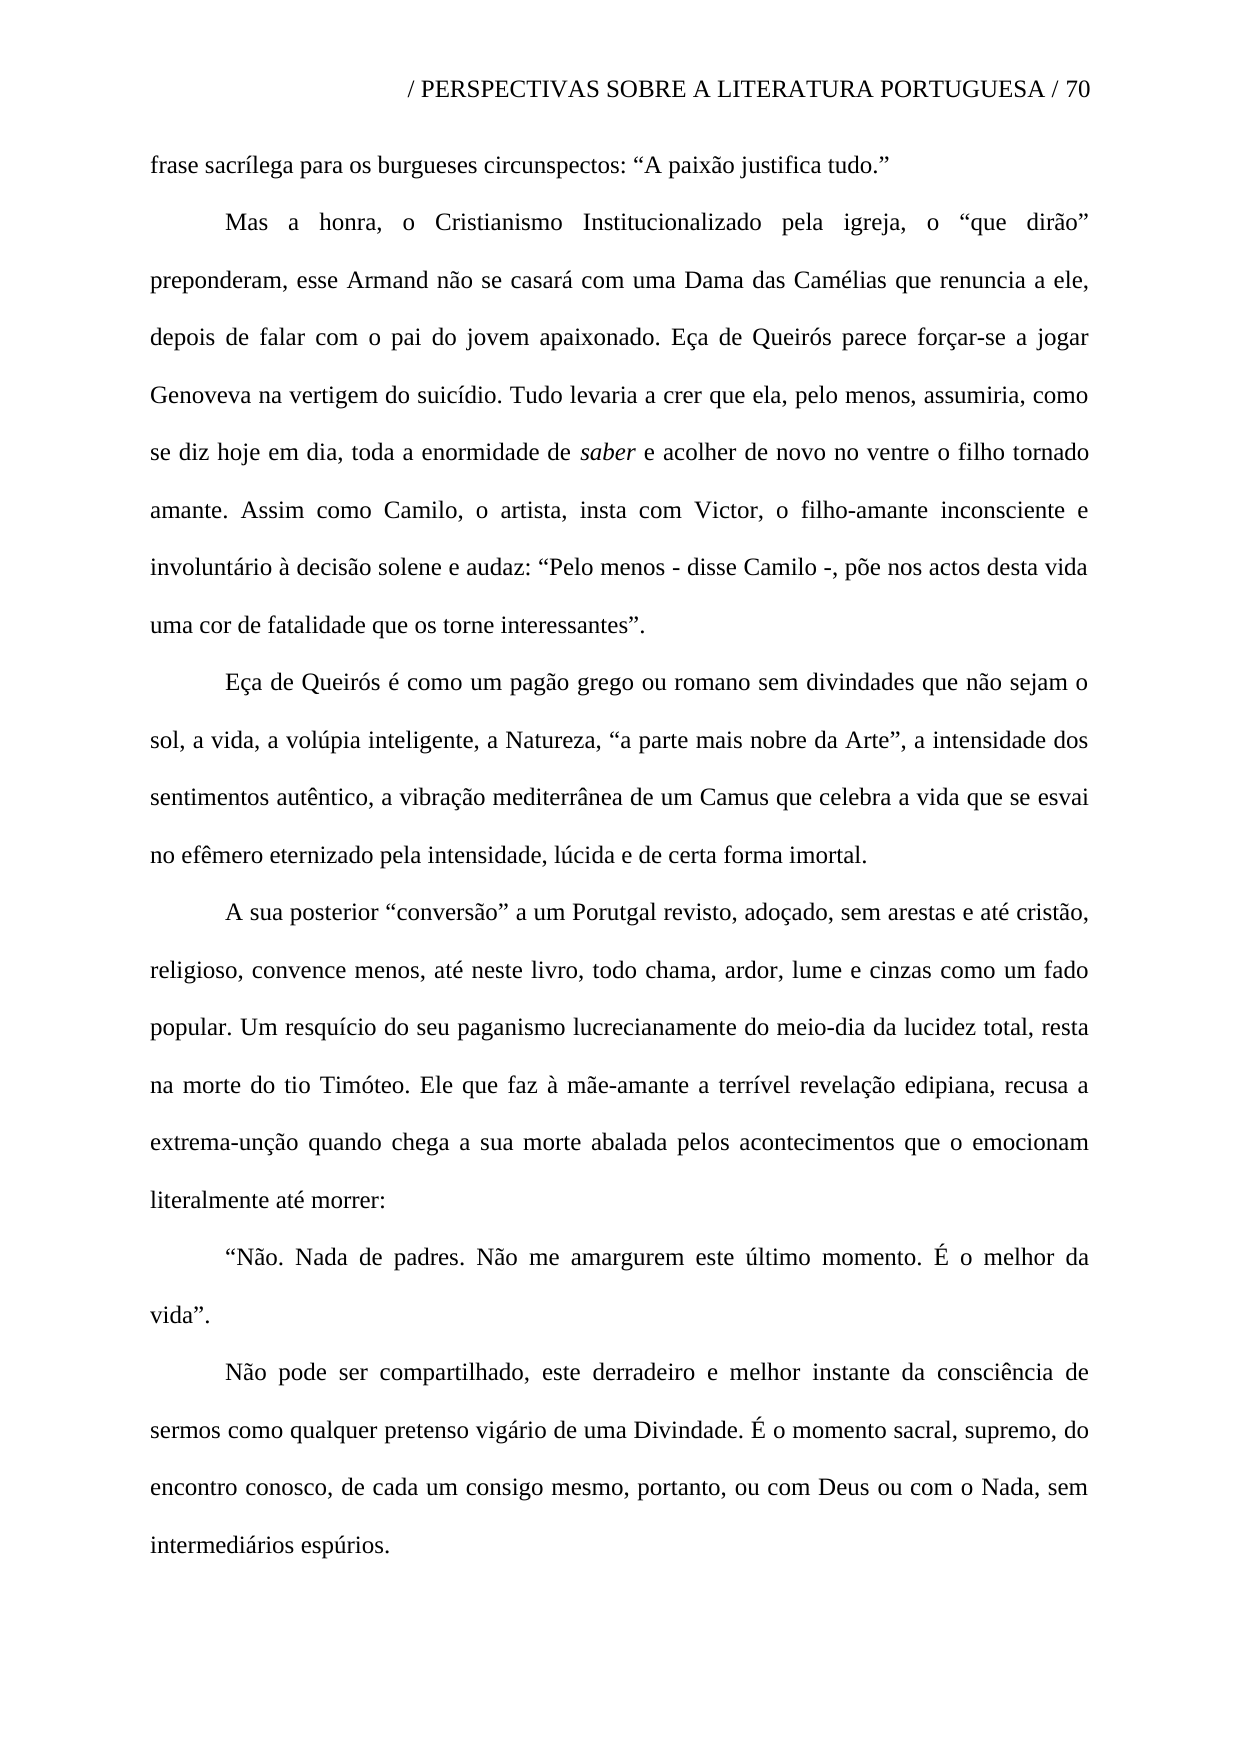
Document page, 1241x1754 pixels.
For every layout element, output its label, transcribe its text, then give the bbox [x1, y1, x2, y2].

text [150, 150, 1090, 179]
text Eça de Queirós é como um pagão grego ou romano sem divindades que não sejam o sol, a vida, a volúpia inteligente, a Natureza, “a parte mais nobre da Arte”, a intensidade dos sentimentos autêntico, a vibração mediterrânea de um Camus que celebra a vida que se esvai no efêmero eternizado pela intensidade, lúcida e de certa forma imortal. [150, 667, 1090, 869]
text Mas a honra, o Cristianismo Institucionalizado pela igreja, o “que dirão” preponderam, esse Armand não se casará com uma Dama das Camélias que renuncia a ele, depois de falar com o pai do jovem apaixonado. Eça de Queirós parece forçar-se a jogar Genoveva na vertigem do suicídio. Tudo levaria a crer que ela, pelo menos, assumiria, como se diz hoje em dia, toda a enormidade de saber e acolher de novo no ventre o filho tornado amante. Assim como Camilo, o artista, insta com Victor, o filho-amante inconsciente e involuntário à decisão solene e audaz: “Pelo menos - disse Camilo -, põe nos actos desta vida uma cor de fatalidade que os torne interessantes”. [150, 207, 1090, 639]
text A sua posterior “conversão” a um Porutgal revisto, adoçado, sem arestas e até cristão, religioso, convence menos, até neste livro, todo chama, ardor, lume e cinzas como um fado popular. Um resquício do seu paganismo lucrecianamente do meio-dia da lucidez total, resta na morte do tio Timóteo. Ele que faz à mãe-amante a terrível revelação edipiana, recusa a extrema-unção quando chega a sua morte abalada pelos acontecimentos que o emocionam literalmente até morrer: [150, 897, 1090, 1214]
text “Não. Nada de padres. Não me amargurem este último momento. É o melhor da vida”. [150, 1242, 1090, 1329]
text Não pode ser compartilhado, este derradeiro e melhor instante da consciência de sermos como qualquer pretenso vigário de uma Divindade. É o momento sacral, supremo, do encontro conosco, de cada um consigo mesmo, portanto, ou com Deus ou com o Nada, sem intermediários espúrios. [150, 1357, 1090, 1559]
